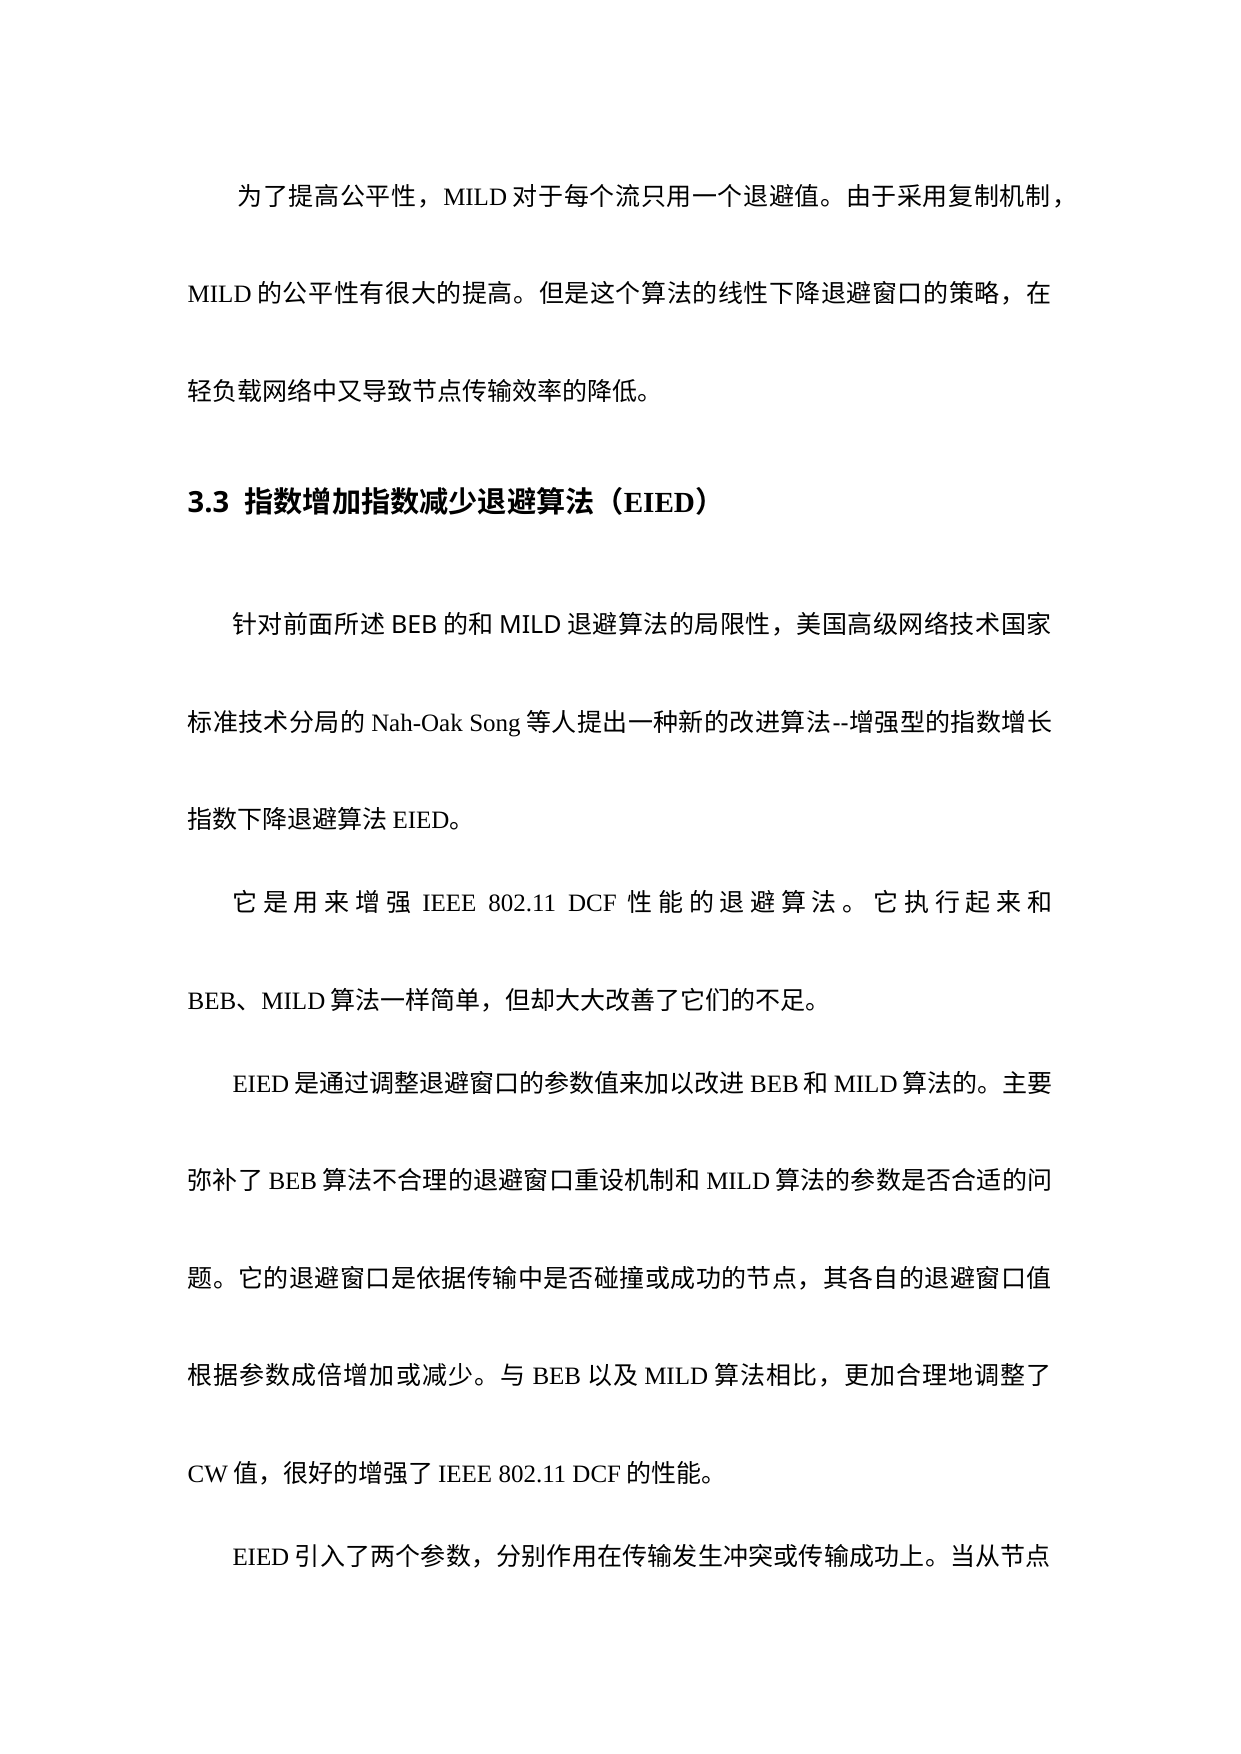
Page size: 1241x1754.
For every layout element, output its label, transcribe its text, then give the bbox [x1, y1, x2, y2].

text 它是用来增强IEEE 802.11 DCF性能的退避算法。它执行起来和BEB、MILD算法一样简单，但却大大改善了它们的不足。 [187, 868, 1053, 1031]
text 为了提高公平性，MILD对于每个流只用一个退避值。由于采用复制机制，MILD的公平性有很大的提高。但是这个算法的线性下降退避窗口的策略，在轻负载网络中又导致节点传输效率的降低。 [187, 162, 1053, 422]
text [187, 1522, 1053, 1587]
subtitle 3.3 指数增加指数减少退避算法（EIED） [187, 467, 1053, 532]
text EIED是通过调整退避窗口的参数值来加以改进BEB和MILD算法的。主要弥补了BEB算法不合理的退避窗口重设机制和MILD算法的参数是否合适的问题。它的退避窗口是依据传输中是否碰撞或成功的节点，其各自的退避窗口值根据参数成倍增加或减少。与BEB以及MILD算法相比，更加合理地调整了CW值，很好的增强了IEEE 802.11 DCF的性能。 [187, 1049, 1053, 1504]
text 针对前面所述BEB的和MILD退避算法的局限性，美国高级网络技术国家标准技术分局的Nah-Oak Song等人提出一种新的改进算法--增强型的指数增长指数下降退避算法EIED。 [187, 590, 1053, 850]
